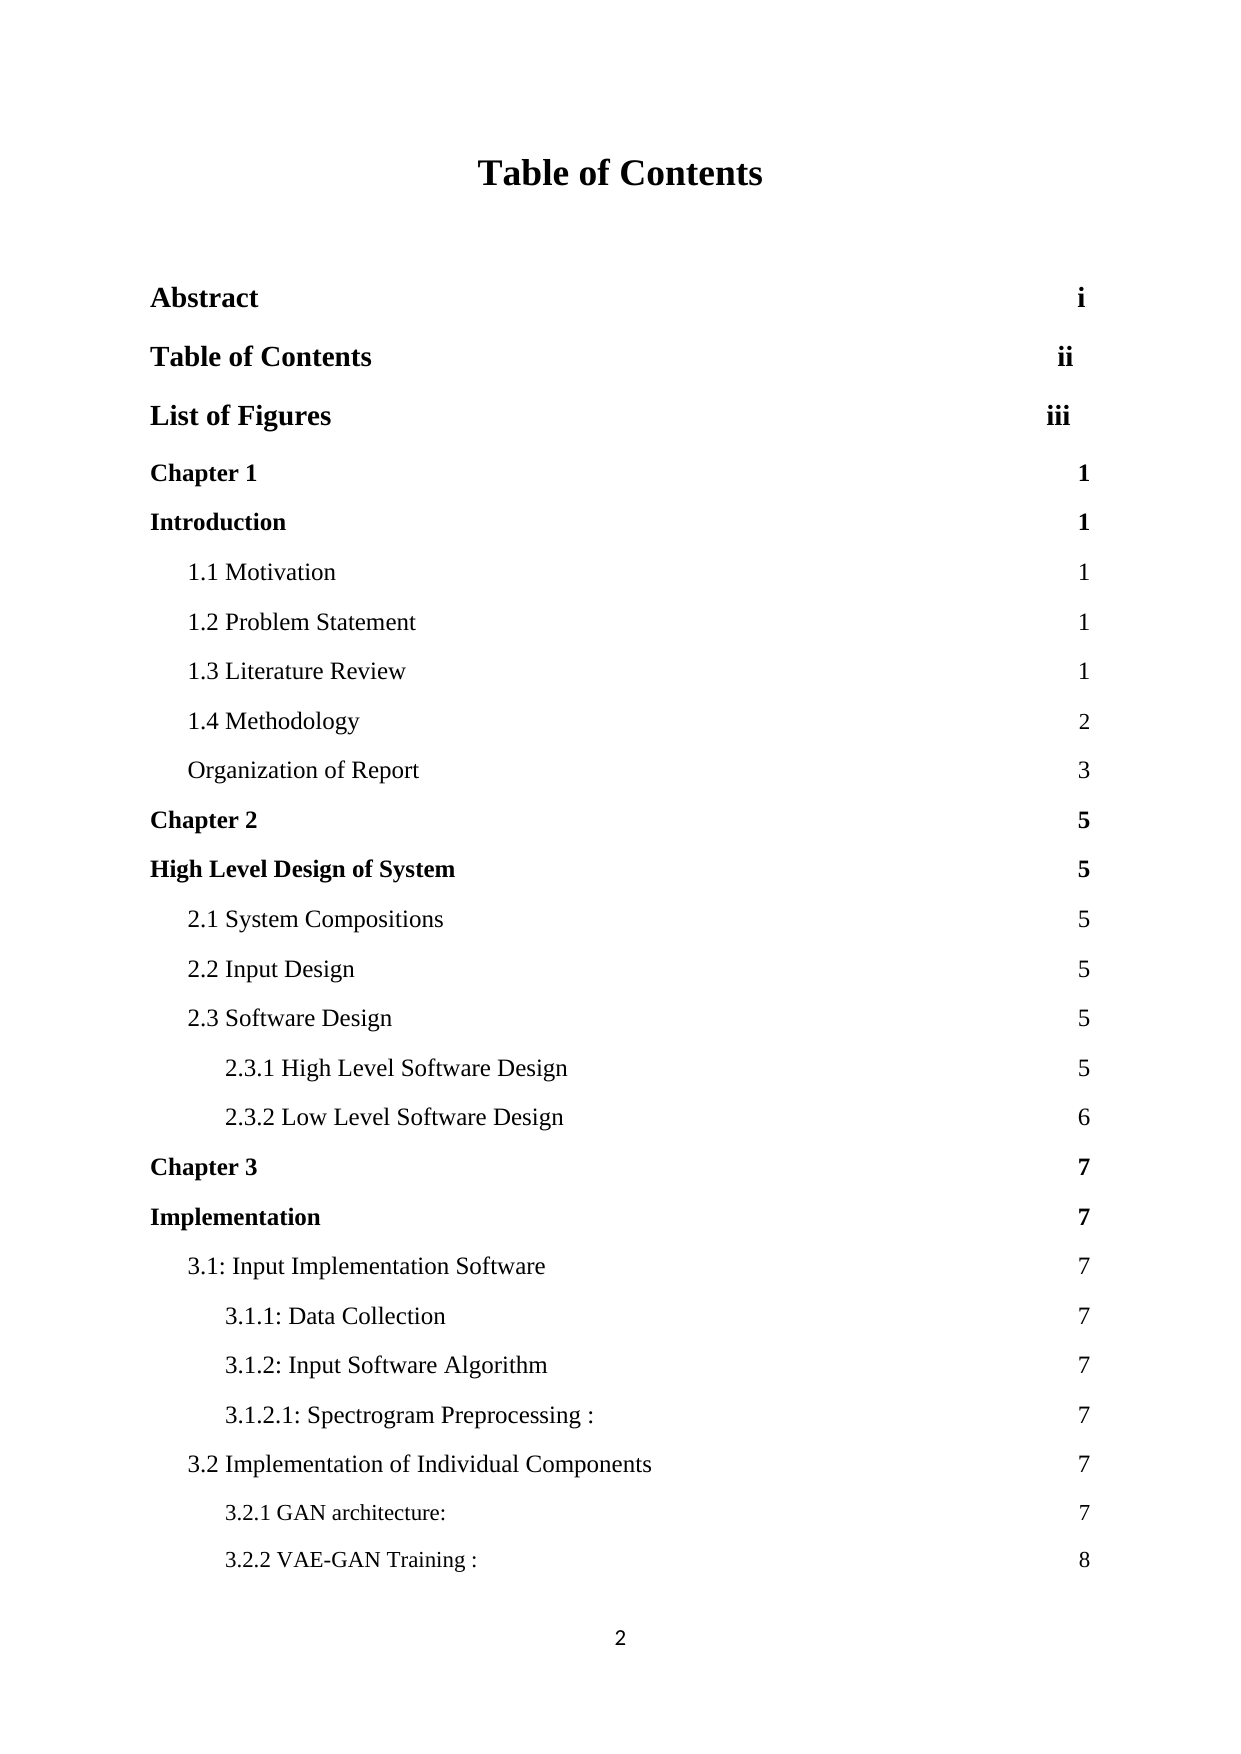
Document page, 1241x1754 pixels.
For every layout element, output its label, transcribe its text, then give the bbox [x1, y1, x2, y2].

text Abstract i [150, 280, 1090, 313]
text Table of Contents [150, 150, 1090, 193]
text Table of Contents ii [150, 339, 1090, 373]
text List of Figures iii [150, 398, 1090, 432]
